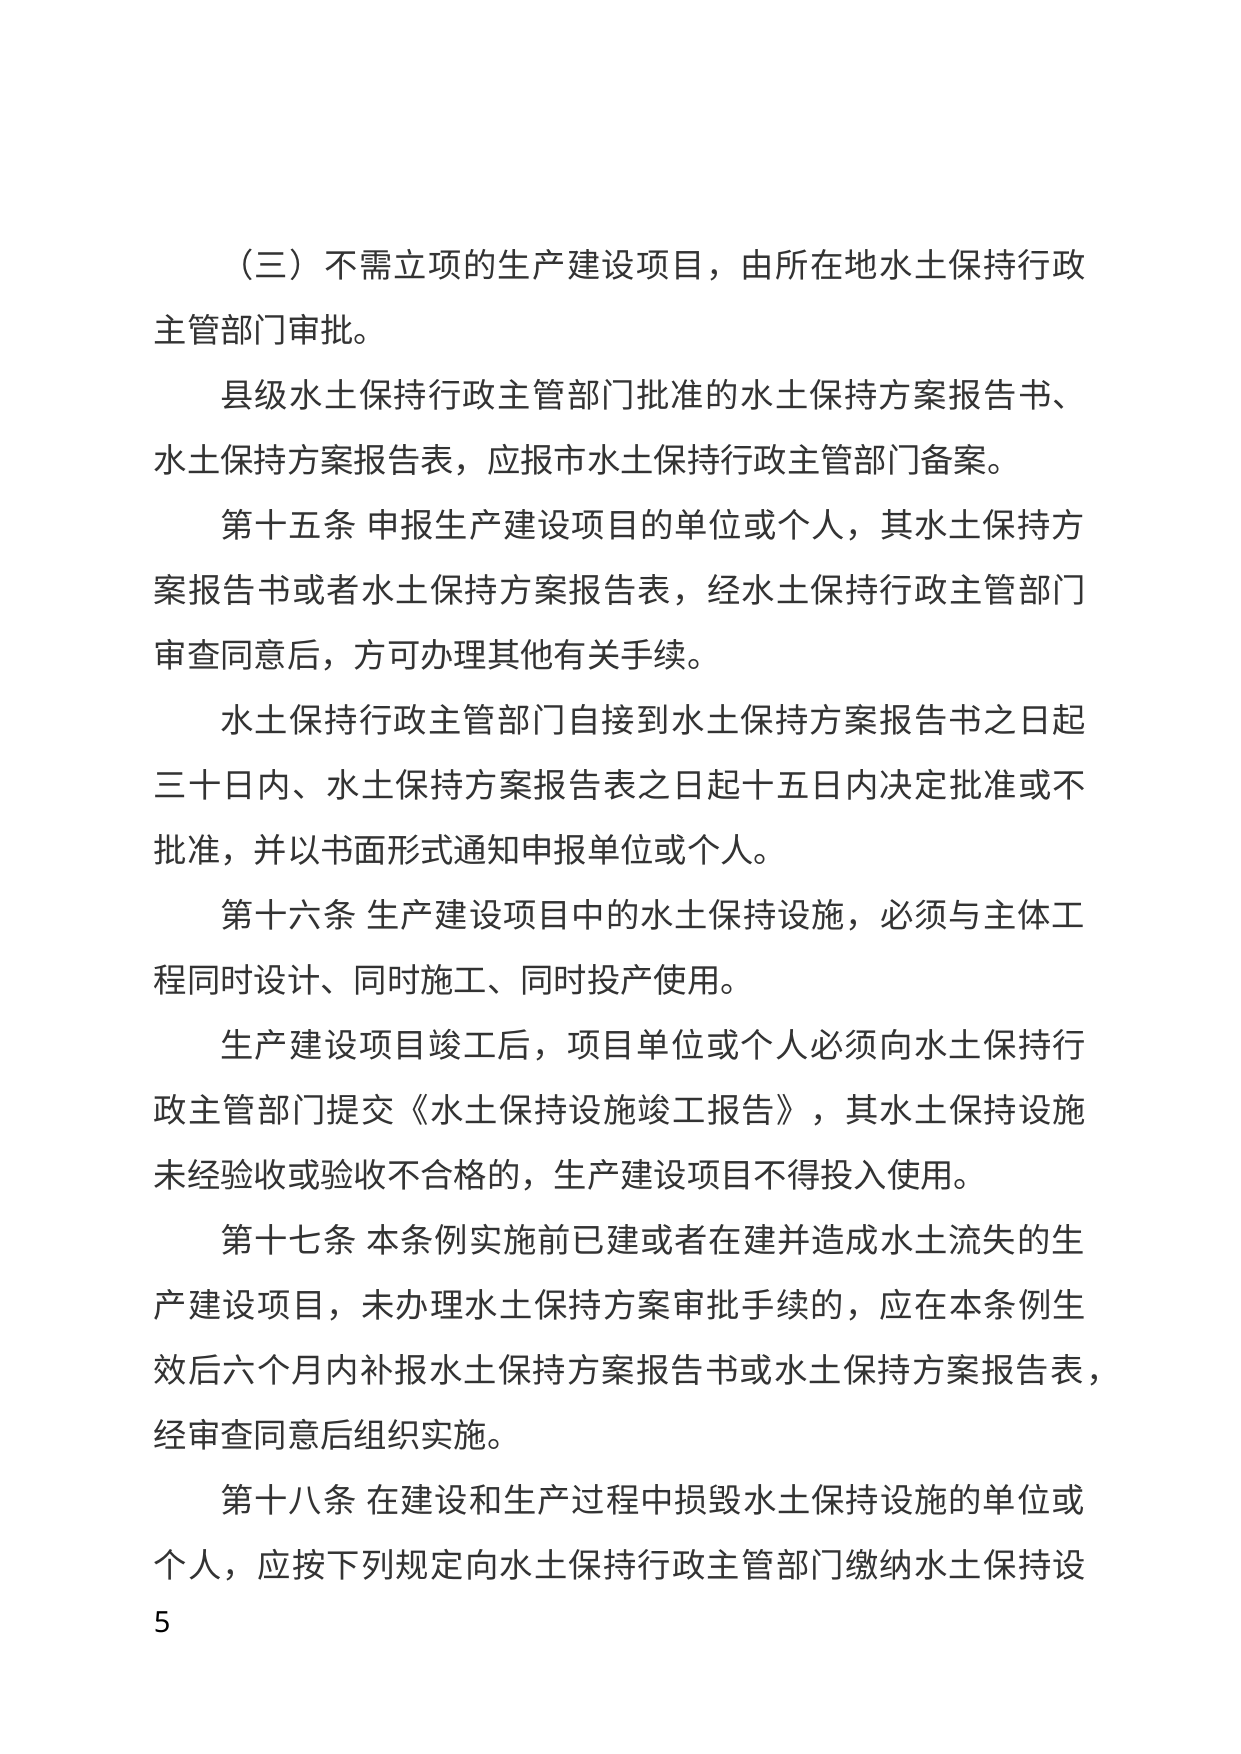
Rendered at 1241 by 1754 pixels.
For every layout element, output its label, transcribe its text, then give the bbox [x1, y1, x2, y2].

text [153, 1465, 1087, 1595]
text 水土保持行政主管部门自接到水土保持方案报告书之日起三十日内、水土保持方案报告表之日起十五日内决定批准或不批准，并以书面形式通知申报单位或个人。 [153, 685, 1087, 880]
text 第十五条 申报生产建设项目的单位或个人，其水土保持方案报告书或者水土保持方案报告表，经水土保持行政主管部门审查同意后，方可办理其他有关手续。 [153, 490, 1087, 685]
text 生产建设项目竣工后，项目单位或个人必须向水土保持行政主管部门提交《水土保持设施竣工报告》，其水土保持设施未经验收或验收不合格的，生产建设项目不得投入使用。 [153, 1010, 1087, 1205]
text 县级水土保持行政主管部门批准的水土保持方案报告书、水土保持方案报告表，应报市水土保持行政主管部门备案。 [153, 360, 1087, 490]
text 第十七条 本条例实施前已建或者在建并造成水土流失的生产建设项目，未办理水土保持方案审批手续的，应在本条例生效后六个月内补报水土保持方案报告书或水土保持方案报告表，经审查同意后组织实施。 [153, 1205, 1087, 1465]
text 第十六条 生产建设项目中的水土保持设施，必须与主体工程同时设计、同时施工、同时投产使用。 [153, 880, 1087, 1010]
text （三）不需立项的生产建设项目，由所在地水土保持行政主管部门审批。 [153, 230, 1087, 360]
